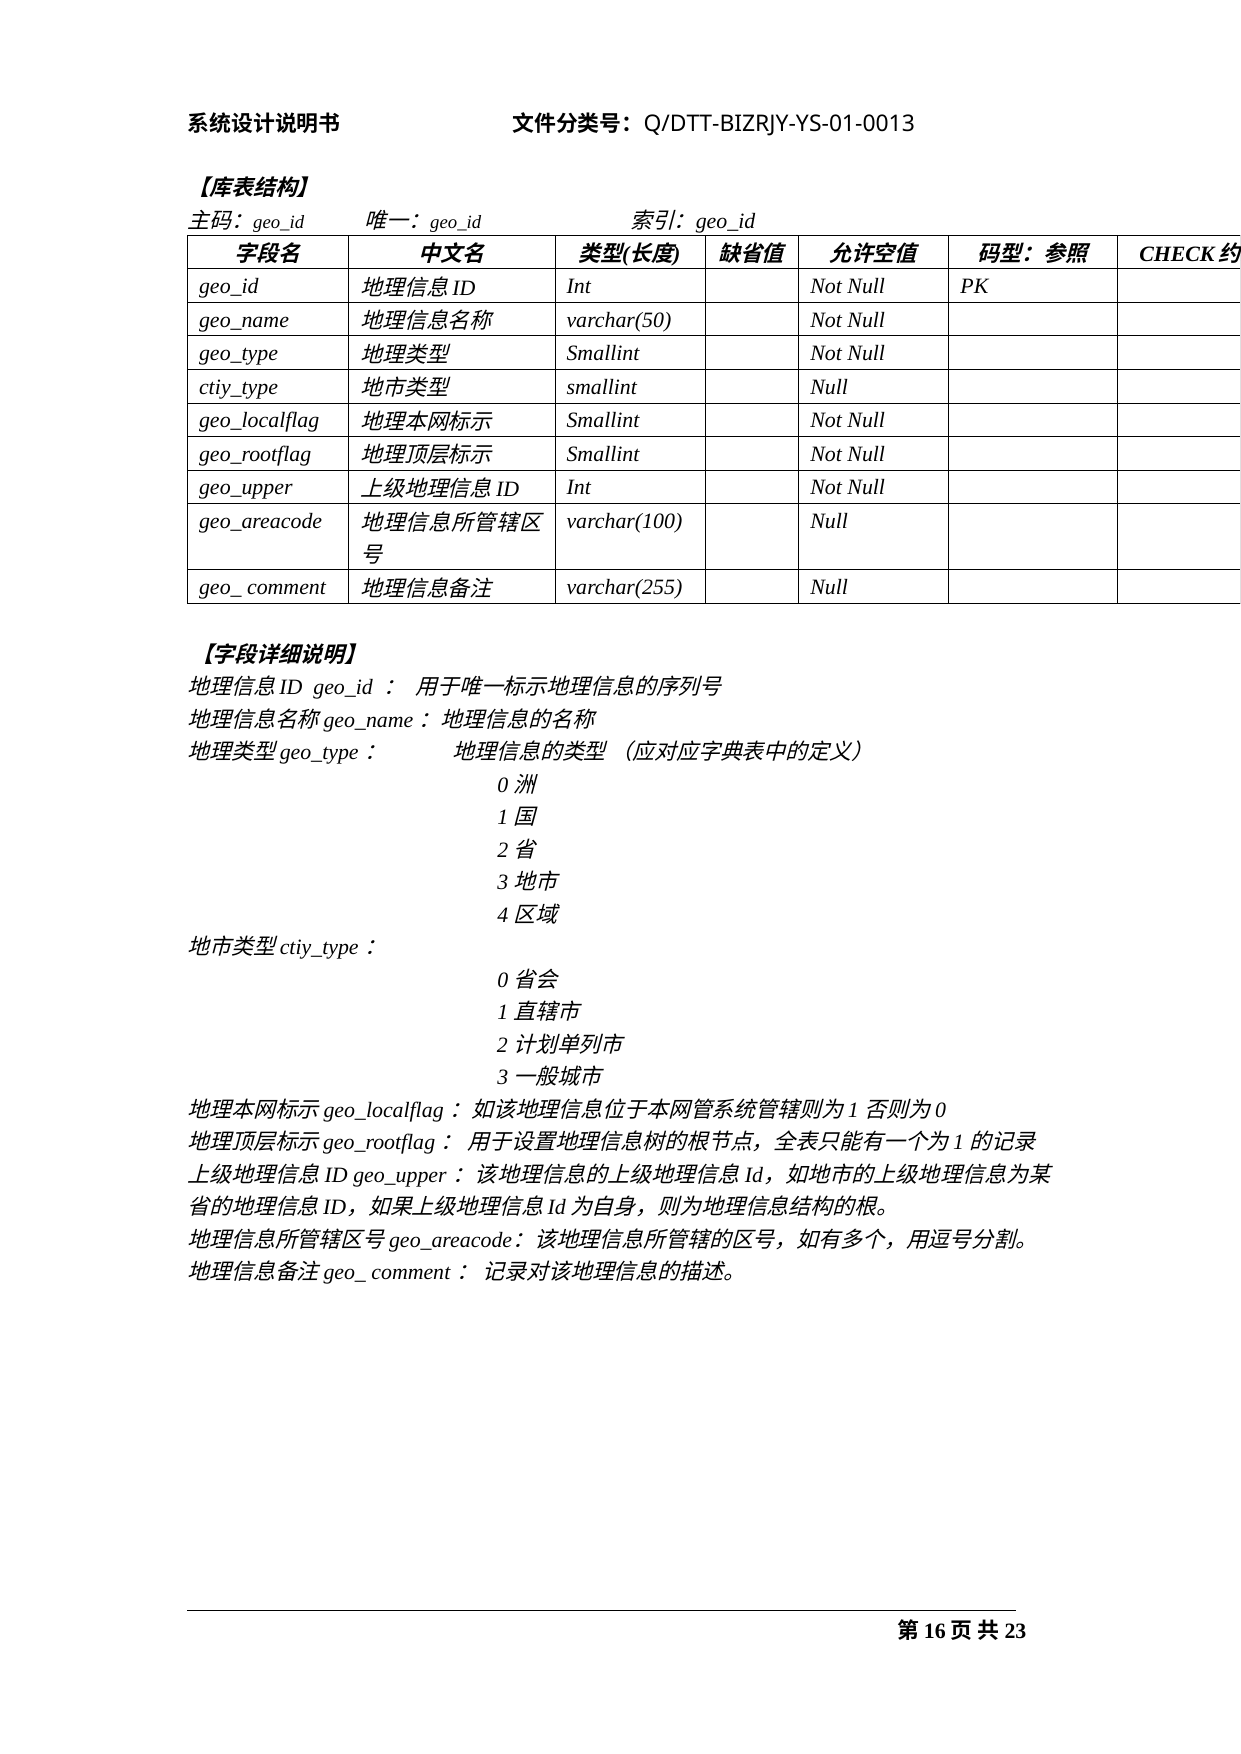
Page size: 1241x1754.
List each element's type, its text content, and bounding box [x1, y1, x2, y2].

table_cell [1118, 269, 1240, 302]
text 地理信息所管辖区号 geo_areacode：该地理信息所管辖的区号，如有多个，用逗号分割。 [187, 1221, 1053, 1254]
table_cell [949, 336, 1117, 369]
table_cell smallint [556, 370, 705, 402]
table_cell [706, 336, 798, 369]
table_cell [706, 504, 798, 569]
table_cell Not Null [799, 336, 948, 369]
table_cell varchar(255) [556, 570, 705, 603]
text 【库表结构】 [187, 170, 1053, 202]
table_cell 地理本网标示 [349, 404, 555, 436]
table_cell [949, 570, 1117, 603]
table_cell 地理顶层标示 [349, 437, 555, 469]
text 地理顶层标示geo_rootflag ： 用于设置地理信息树的根节点，全表只能有一个为1 的记录 [187, 1124, 1053, 1156]
table_header CHECK约束 [1118, 236, 1240, 268]
text 上级地理信息ID geo_upper ：该地理信息的上级地理信息Id，如地市的上级地理信息为某省的地理信息ID，如果上级地理信息Id为自身，则为地理信息结构的根。 [187, 1156, 1053, 1221]
table_cell [1118, 370, 1240, 402]
table_cell [949, 504, 1117, 569]
table_cell Not Null [799, 404, 948, 436]
table_cell 地理信息所管辖区号 [349, 504, 555, 569]
table_cell geo_name [188, 303, 348, 335]
text 地理信息ID geo_id ： 用于唯一标示地理信息的序列号 [187, 669, 1053, 701]
table_cell [949, 303, 1117, 335]
table_cell 地市类型 [349, 370, 555, 402]
table_cell 地理类型 [349, 336, 555, 369]
text 0 省会 [187, 961, 1053, 994]
table_cell [706, 570, 798, 603]
table_cell Null [799, 370, 948, 402]
table_cell [1118, 504, 1240, 569]
table_cell Not Null [799, 303, 948, 335]
text 3 地市 [187, 864, 1053, 896]
table_cell geo_rootflag [188, 437, 348, 469]
text 主码：geo_id 唯一：geo_id 索引：geo_id [187, 202, 1053, 235]
table_cell [706, 471, 798, 503]
table_cell geo_id [188, 269, 348, 302]
table_header 码型：参照 [949, 236, 1117, 268]
table_cell Smallint [556, 336, 705, 369]
table_cell varchar(100) [556, 504, 705, 569]
table_cell 地理信息ID [349, 269, 555, 302]
table_cell geo_localflag [188, 404, 348, 436]
table_cell Null [799, 504, 948, 569]
table_cell [1118, 471, 1240, 503]
table_cell varchar(50) [556, 303, 705, 335]
table_cell [706, 370, 798, 402]
text 0 洲 [187, 766, 1053, 799]
table_cell [1118, 570, 1240, 603]
text 地理信息名称 geo_name ：地理信息的名称 [187, 701, 1053, 734]
text 2 省 [187, 831, 1053, 864]
table_cell geo_areacode [188, 504, 348, 569]
text 4 区域 [187, 896, 1053, 929]
table_cell [706, 404, 798, 436]
table_cell 上级地理信息ID [349, 471, 555, 503]
text 3 一般城市 [497, 1059, 1053, 1091]
table_cell [949, 471, 1117, 503]
table_cell [949, 437, 1117, 469]
table_cell [1118, 303, 1240, 335]
table_cell ctiy_type [188, 370, 348, 402]
table_cell [1118, 404, 1240, 436]
text 地市类型 ctiy_type ： [187, 929, 1053, 961]
table_cell [706, 303, 798, 335]
table_cell 地理信息备注 [349, 570, 555, 603]
table_cell Not Null [799, 269, 948, 302]
table_header 缺省值 [706, 236, 798, 268]
table_cell 地理信息名称 [349, 303, 555, 335]
table_cell Smallint [556, 404, 705, 436]
text 【字段详细说明】 [169, 636, 1088, 669]
table_cell geo_type [188, 336, 348, 369]
table_cell Not Null [799, 437, 948, 469]
text 地理信息备注 geo_ comment ： 记录对该地理信息的描述。 [187, 1254, 1053, 1286]
table_cell [1118, 437, 1240, 469]
table_header 中文名 [349, 236, 555, 268]
table_cell [949, 404, 1117, 436]
table_cell geo_upper [188, 471, 348, 503]
table_cell geo_ comment [188, 570, 348, 603]
text 地理本网标示 geo_localflag ：如该地理信息位于本网管系统管辖则为 1 否则为 0 [187, 1091, 1053, 1124]
table_cell [706, 437, 798, 469]
text 1 直辖市 [497, 994, 1053, 1026]
table_cell Int [556, 269, 705, 302]
table_cell [949, 370, 1117, 402]
table_header 字段名 [188, 236, 348, 268]
table_header 允许空值 [799, 236, 948, 268]
table_cell Smallint [556, 437, 705, 469]
table_header 类型(长度) [556, 236, 705, 268]
table_cell PK [949, 269, 1117, 302]
text 1 国 [453, 799, 1053, 831]
table_cell Not Null [799, 471, 948, 503]
table_cell [706, 269, 798, 302]
table_cell [1118, 336, 1240, 369]
table_cell Int [556, 471, 705, 503]
text 地理类型 geo_type ： 地理信息的类型 （应对应字典表中的定义） [187, 734, 1053, 766]
text 2 计划单列市 [452, 1026, 1053, 1059]
table_cell Null [799, 570, 948, 603]
